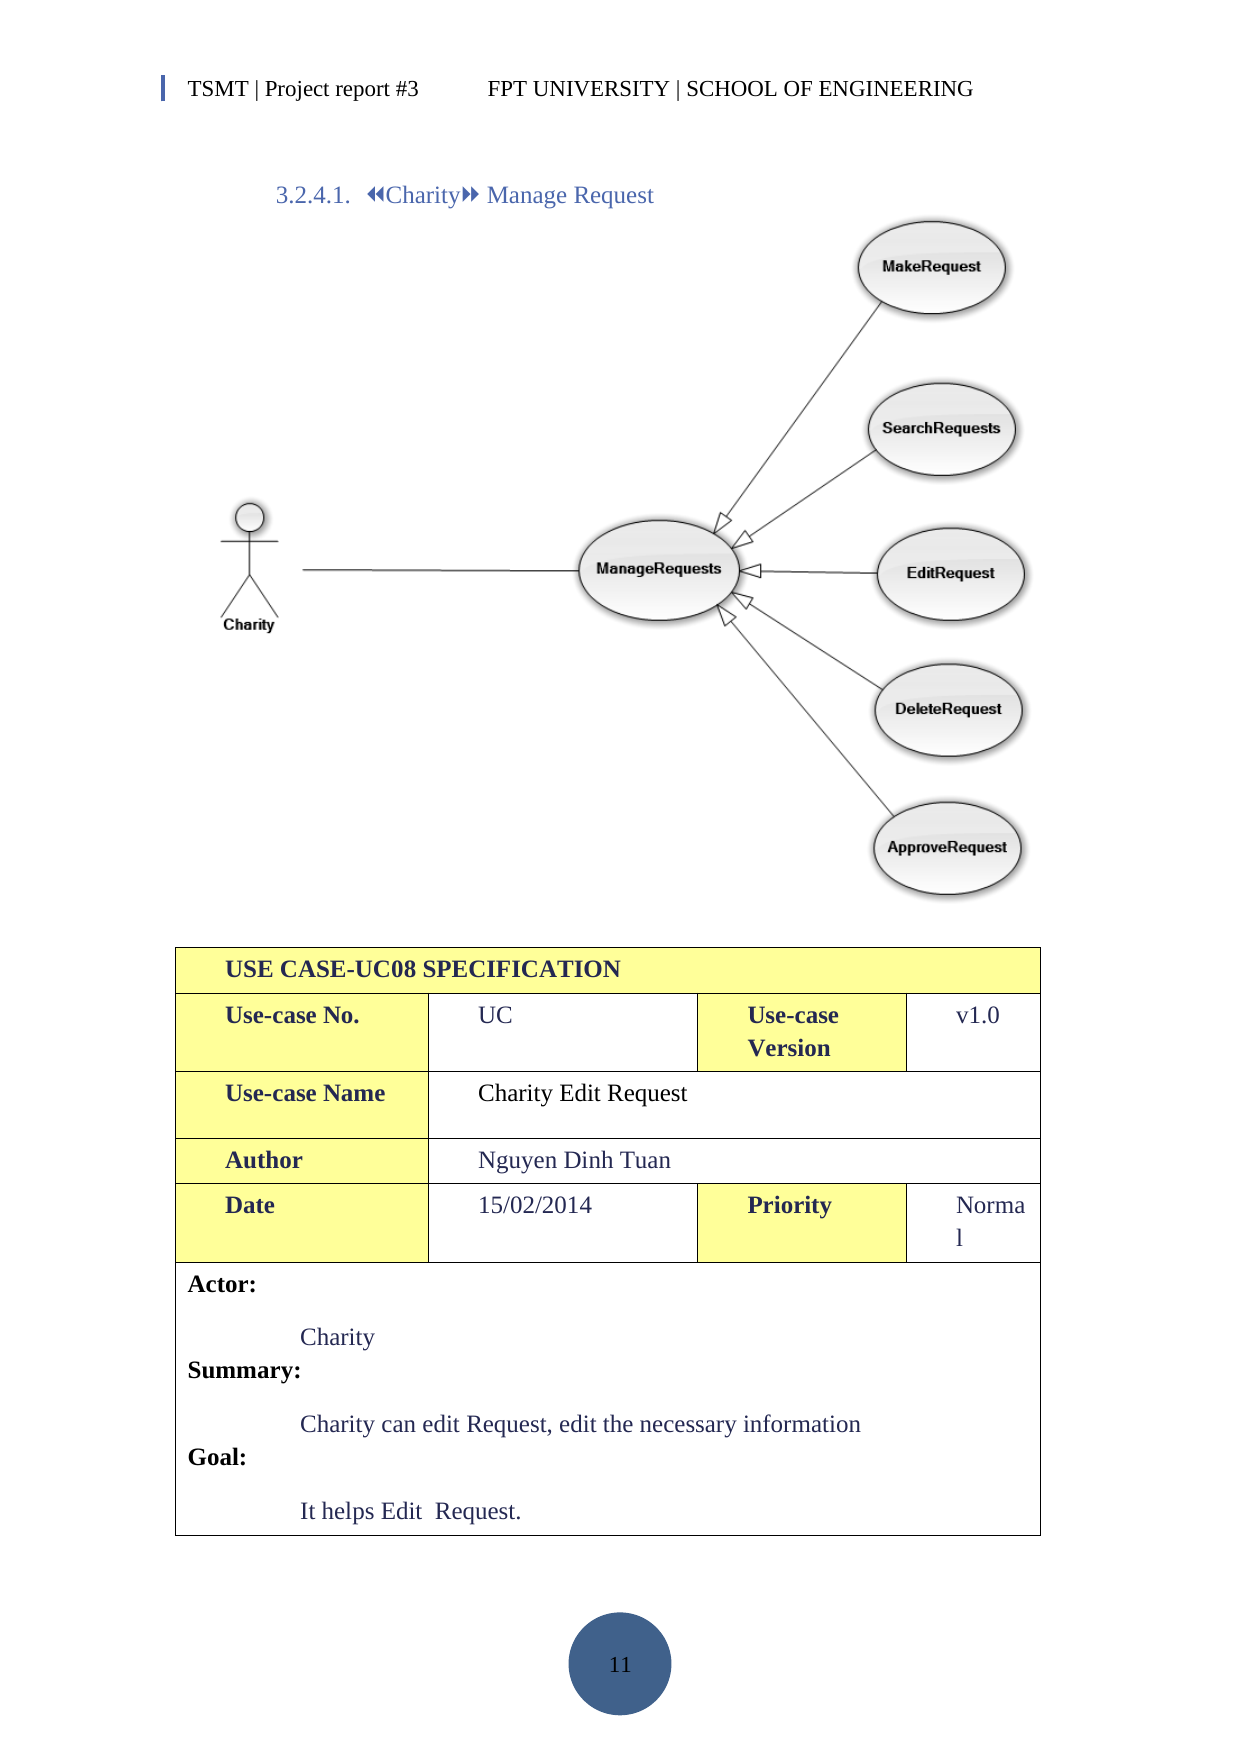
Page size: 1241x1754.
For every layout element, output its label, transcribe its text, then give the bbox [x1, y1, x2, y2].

table_cell v1.0 [907, 994, 1040, 1071]
table_cell Normal [907, 1184, 1040, 1262]
table_cell Priority [698, 1184, 906, 1262]
table_cell 15/02/2014 [429, 1184, 697, 1262]
picture [187, 213, 1053, 923]
table_header USE CASE-UC08 SPECIFICATION [176, 948, 1040, 993]
table_cell Use-case No. [176, 994, 428, 1071]
table_cell UC [429, 994, 697, 1071]
table_cell Use-case Name [176, 1072, 428, 1138]
table_cell Nguyen Dinh Tuan [429, 1139, 1040, 1183]
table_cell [176, 1263, 1040, 1534]
subtitle Charity Manage Request [276, 180, 1053, 209]
table_cell Date [176, 1184, 428, 1262]
table_cell Author [176, 1139, 428, 1183]
table_cell Use-case Version [698, 994, 906, 1071]
table_cell Charity Edit Request [429, 1072, 1040, 1138]
